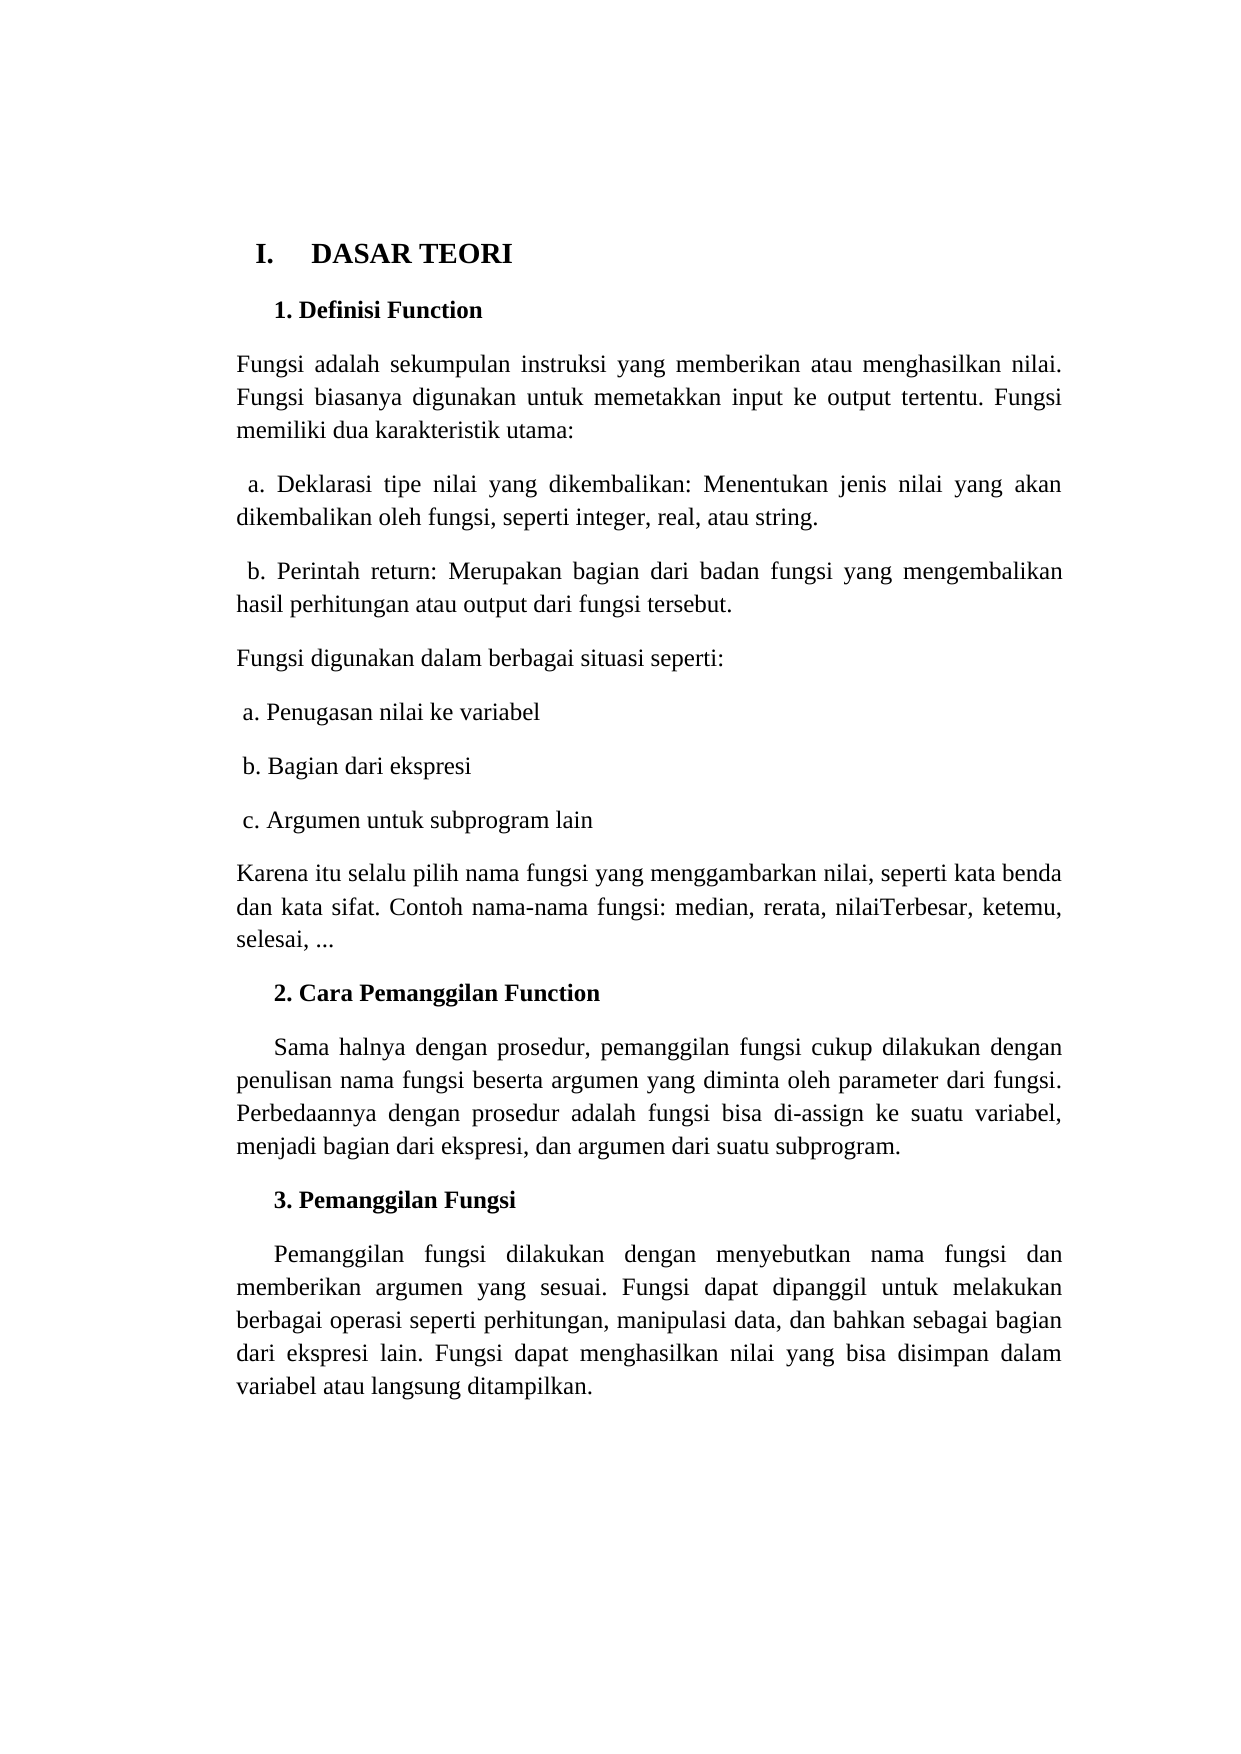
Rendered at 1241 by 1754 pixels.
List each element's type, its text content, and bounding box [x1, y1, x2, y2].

text c. Argumen untuk subprogram lain [236, 805, 1063, 833]
text b. Bagian dari ekspresi [236, 751, 1063, 779]
text Karena itu selalu pilih nama fungsi yang menggambarkan nilai, seperti kata benda dan kata sifat. Contoh nama-nama fungsi: median, rerata, nilaiTerbesar, ketemu, selesai, ... [236, 858, 1063, 953]
text Sama halnya dengan prosedur, pemanggilan fungsi cukup dilakukan dengan penulisan nama fungsi beserta argumen yang diminta oleh parameter dari fungsi. Perbedaannya dengan prosedur adalah fungsi bisa di-assign ke suatu variabel, menjadi bagian dari ekspresi, dan argumen dari suatu subprogram. [236, 1032, 1063, 1160]
list DASAR TEORI [274, 236, 1063, 270]
text Pemanggilan fungsi dilakukan dengan menyebutkan nama fungsi dan memberikan argumen yang sesuai. Fungsi dapat dipanggil untuk melakukan berbagai operasi seperti perhitungan, manipulasi data, dan bahkan sebagai bagian dari ekspresi lain. Fungsi dapat menghasilkan nilai yang bisa disimpan dalam variabel atau langsung ditampilkan. [236, 1239, 1063, 1400]
text 2. Cara Pemanggilan Function [236, 978, 1063, 1007]
text 1. Definisi Function [236, 296, 1063, 324]
text 3. Pemanggilan Fungsi [236, 1185, 1063, 1214]
text Fungsi adalah sekumpulan instruksi yang memberikan atau menghasilkan nilai. Fungsi biasanya digunakan untuk memetakkan input ke output tertentu. Fungsi memiliki dua karakteristik utama: [236, 349, 1063, 444]
text a. Penugasan nilai ke variabel [236, 697, 1063, 726]
text b. Perintah return: Merupakan bagian dari badan fungsi yang mengembalikan hasil perhitungan atau output dari fungsi tersebut. [236, 556, 1063, 618]
text Fungsi digunakan dalam berbagai situasi seperti: [236, 643, 1063, 672]
text a. Deklarasi tipe nilai yang dikembalikan: Menentukan jenis nilai yang akan dikembalikan oleh fungsi, seperti integer, real, atau string. [236, 469, 1063, 531]
